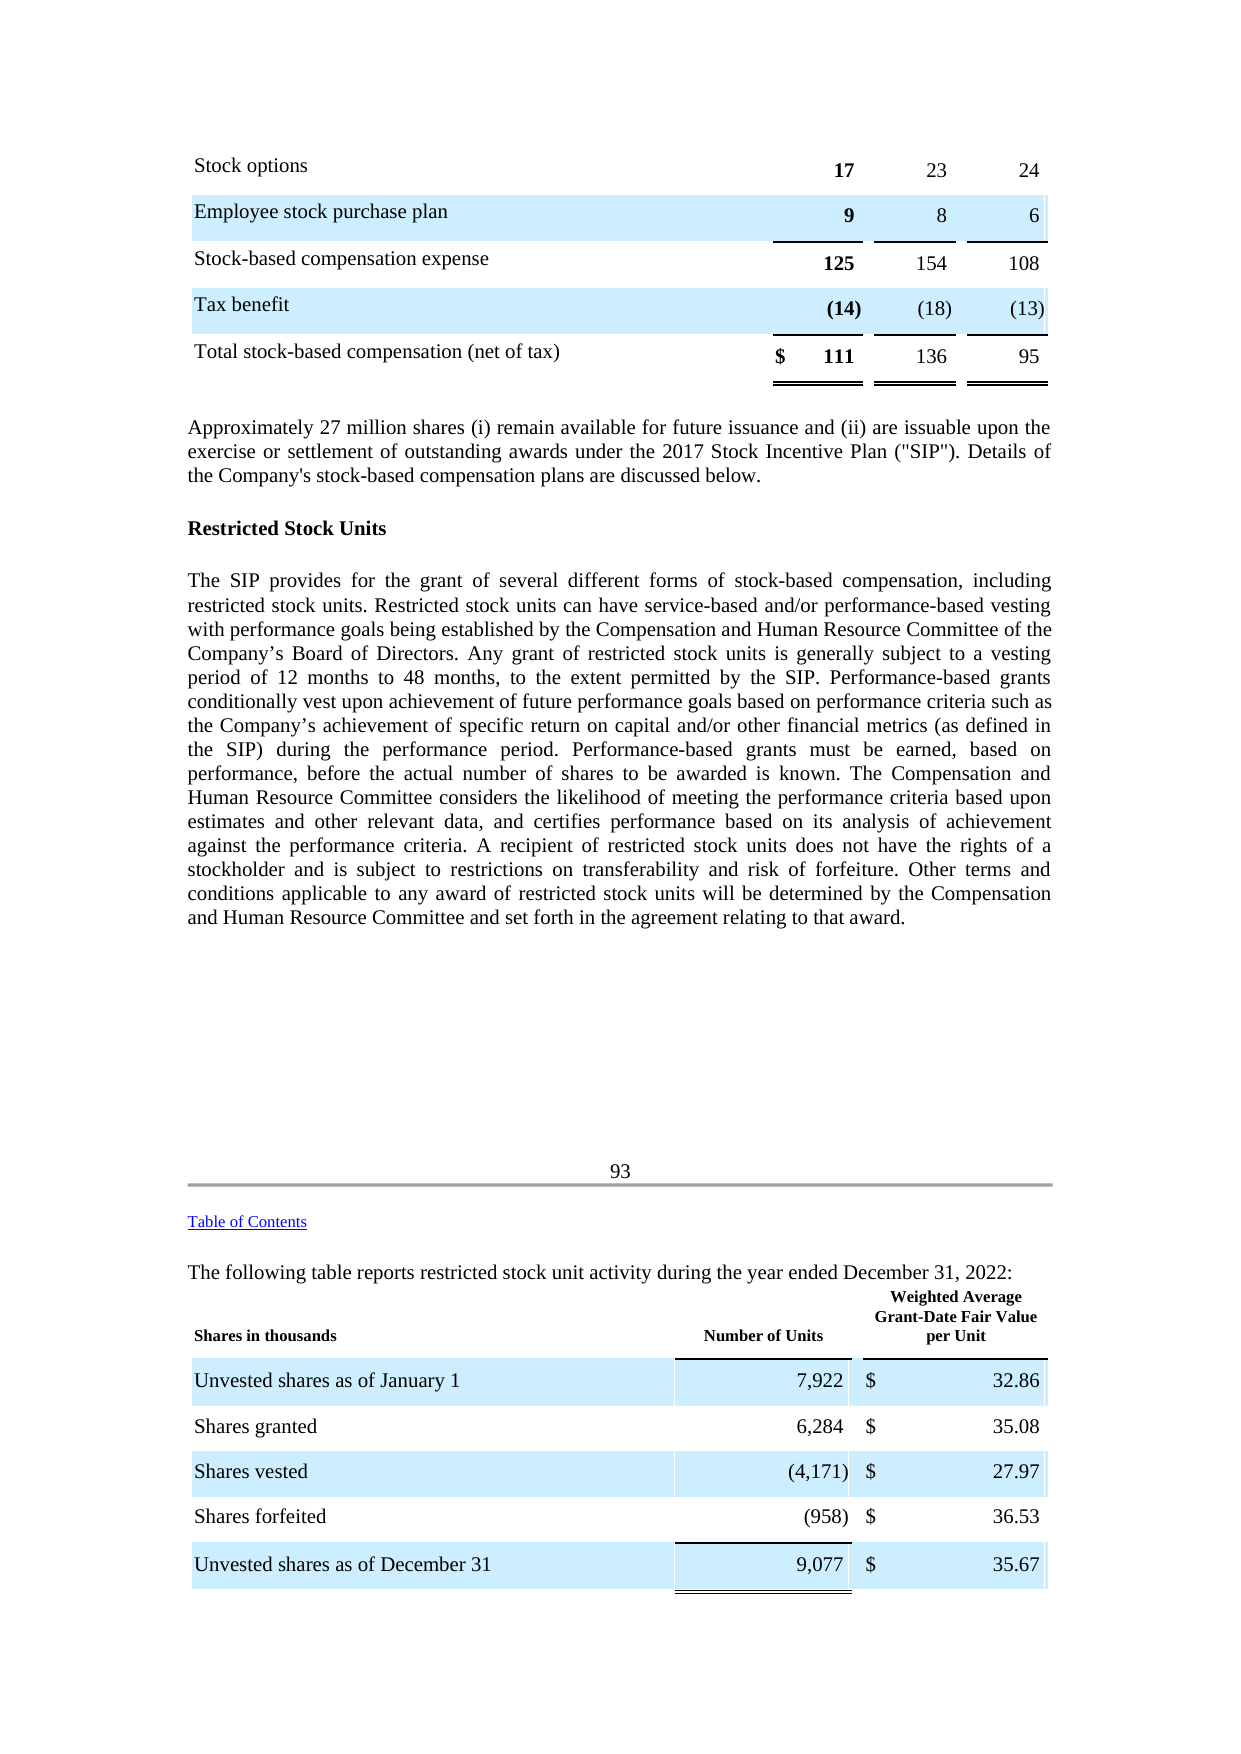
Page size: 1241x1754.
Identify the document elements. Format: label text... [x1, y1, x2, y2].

text The SIP provides for the grant of several different forms of stock-based compensation, including restricted stock units. Restricted stock units can have service-based and/or performance-based vesting with performance goals being established by the Compensation and Human Resource Committee of the Company’s Board of Directors. Any grant of restricted stock units is generally subject to a vesting period of 12 months to 48 months, to the extent permitted by the SIP. Performance-based grants conditionally vest upon achievement of future performance goals based on performance criteria such as the Company’s achievement of specific return on capital and/or other financial metrics (as defined in the SIP) during the performance period. Performance-based grants must be earned, based on performance, before the actual number of shares to be awarded is known. The Compensation and Human Resource Committee considers the likelihood of meeting the performance criteria based upon estimates and other relevant data, and certifies performance based on its analysis of achievement against the performance criteria. A recipient of restricted stock units does not have the rights of a stockholder and is subject to restrictions on transferability and risk of forfeiture. Other terms and conditions applicable to any award of restricted stock units will be determined by the Compensation and Human Resource Committee and set forth in the agreement relating to that award. [187, 568, 1053, 929]
text 93 [187, 1159, 1053, 1183]
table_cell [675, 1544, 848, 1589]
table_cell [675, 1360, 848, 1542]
text Restricted Stock Units [187, 516, 1053, 540]
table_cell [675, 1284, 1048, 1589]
text Table of Contents [187, 1212, 1053, 1231]
text Approximately 27 million shares (i) remain available for future issuance and (ii) are issuable upon the exercise or settlement of outstanding awards under the 2017 Stock Incentive Plan ("SIP"). Details of the Company's stock-based compensation plans are discussed below. [187, 415, 1053, 487]
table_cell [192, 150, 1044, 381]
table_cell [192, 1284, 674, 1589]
text The following table reports restricted stock unit activity during the year ended December 31, 2022: [187, 1260, 1053, 1284]
